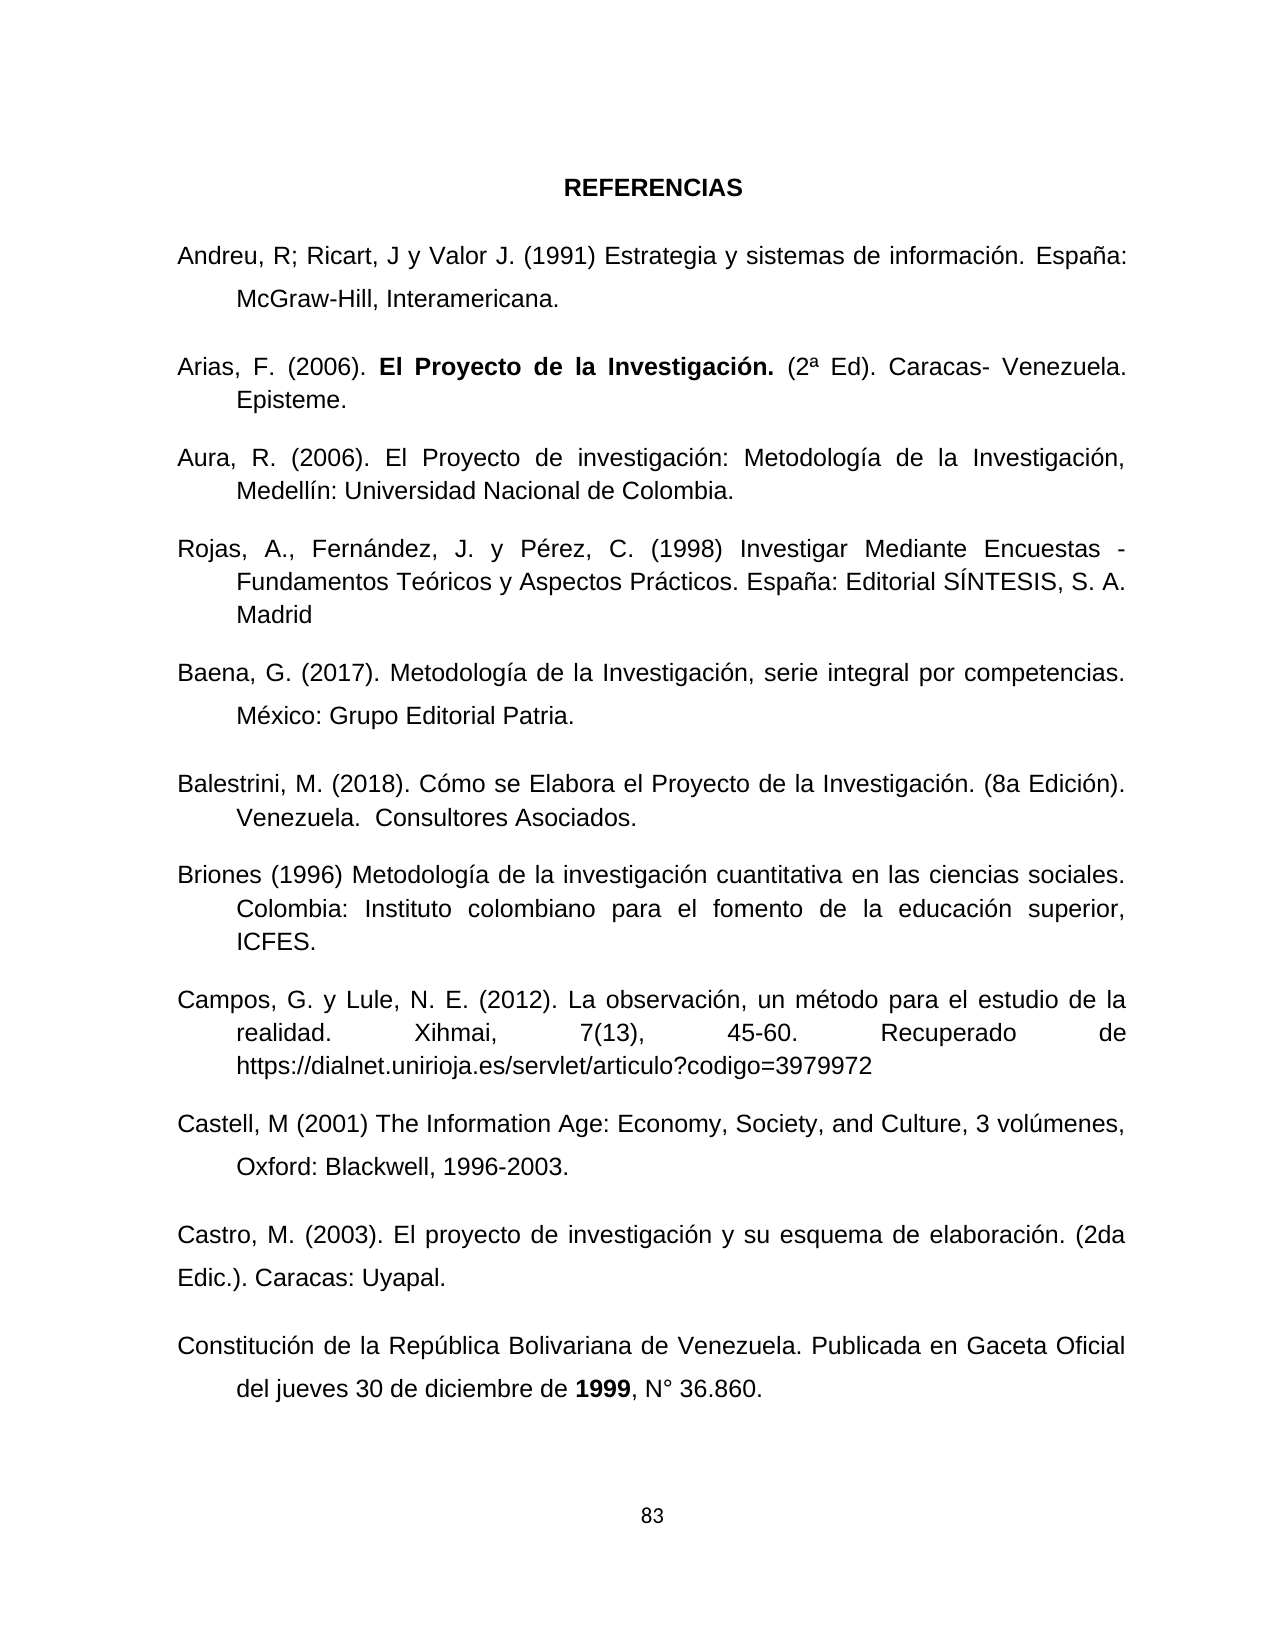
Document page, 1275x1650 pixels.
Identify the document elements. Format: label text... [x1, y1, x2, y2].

text Campos, G. y Lule, N. E. (2012). La observación, un método para el estudio de la realidad. Xihmai, 7(13), 45-60. Recuperado de https://dialnet.unirioja.es/servlet/articulo?codigo=3979972 [177, 984, 1127, 1079]
text Rojas, A., Fernández, J. y Pérez, C. (1998) Investigar Mediante Encuestas - Fundamentos Teóricos y Aspectos Prácticos. España: Editorial SÍNTESIS, S. A. Madrid [177, 534, 1127, 629]
text Baena, G. (2017). Metodología de la Investigación, serie integral por competencias. México: Grupo Editorial Patria. [177, 658, 1127, 730]
text Andreu, R; Ricart, J y Valor J. (1991) Estrategia y sistemas de información. España: McGraw-Hill, Interamericana. [177, 241, 1127, 313]
text Aura, R. (2006). El Proyecto de investigación: Metodología de la Investigación, Medellín: Universidad Nacional de Colombia. [177, 443, 1127, 505]
subtitle REFERENCIAS [177, 173, 1127, 201]
text Castell, M (2001) The Information Age: Economy, Society, and Culture, 3 volúmenes, Oxford: Blackwell, 1996-2003. [177, 1137, 1127, 1181]
text Balestrini, M. (2018). Cómo se Elabora el Proyecto de la Investigación. (8a Edición). Venezuela. Consultores Asociados. [177, 769, 1127, 831]
text Briones (1996) Metodología de la investigación cuantitativa en las ciencias sociales. Colombia: Instituto colombiano para el fomento de la educación superior, ICFES. [177, 861, 1127, 955]
text Arias, F. (2006). El Proyecto de la Investigación. (2ª Ed). Caracas- Venezuela. Episteme. [177, 352, 1127, 414]
text Constitución de la República Bolivariana de Venezuela. Publicada en Gaceta Oficial del jueves 30 de diciembre de 1999, N° 36.860. [177, 1331, 1127, 1403]
text Castro, M. (2003). El proyecto de investigación y su esquema de elaboración. (2da Edic.). Caracas: Uyapal. [177, 1249, 1127, 1292]
